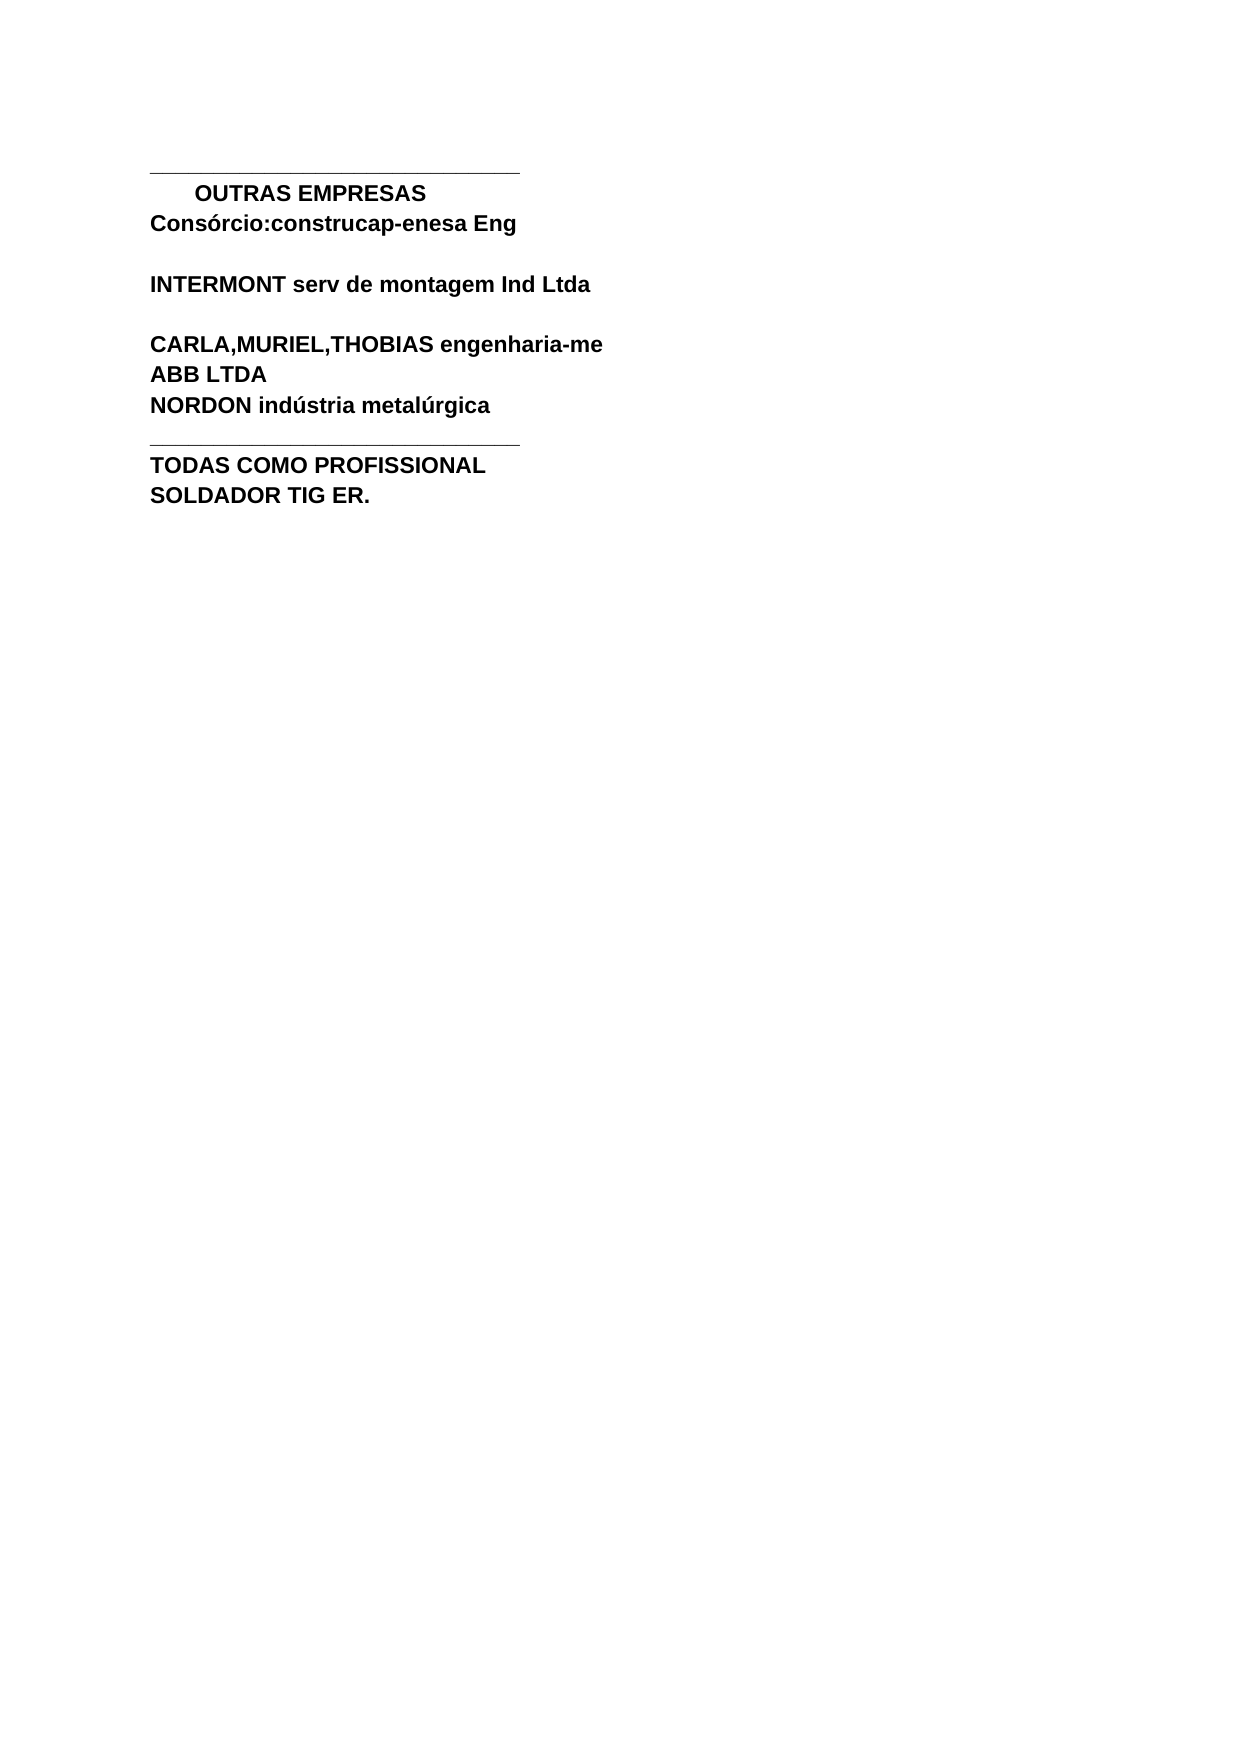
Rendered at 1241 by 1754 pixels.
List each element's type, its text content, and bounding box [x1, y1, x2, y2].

text TODAS COMO PROFISSIONAL [150, 452, 1090, 478]
text SOLDADOR TIG ER. [150, 482, 1090, 509]
text ABB LTDA [150, 361, 1090, 388]
text OUTRAS EMPRESAS [150, 180, 1090, 207]
text NORDON indústria metalúrgica [150, 392, 1090, 418]
text CARLA,MURIEL,THOBIAS engenharia-me [150, 331, 1090, 358]
text _____________________________ [150, 422, 1090, 448]
text INTERMONT serv de montagem Ind Ltda [150, 271, 1090, 297]
text Consórcio:construcap-enesa Eng [150, 210, 1090, 237]
text _____________________________ [150, 150, 1090, 176]
